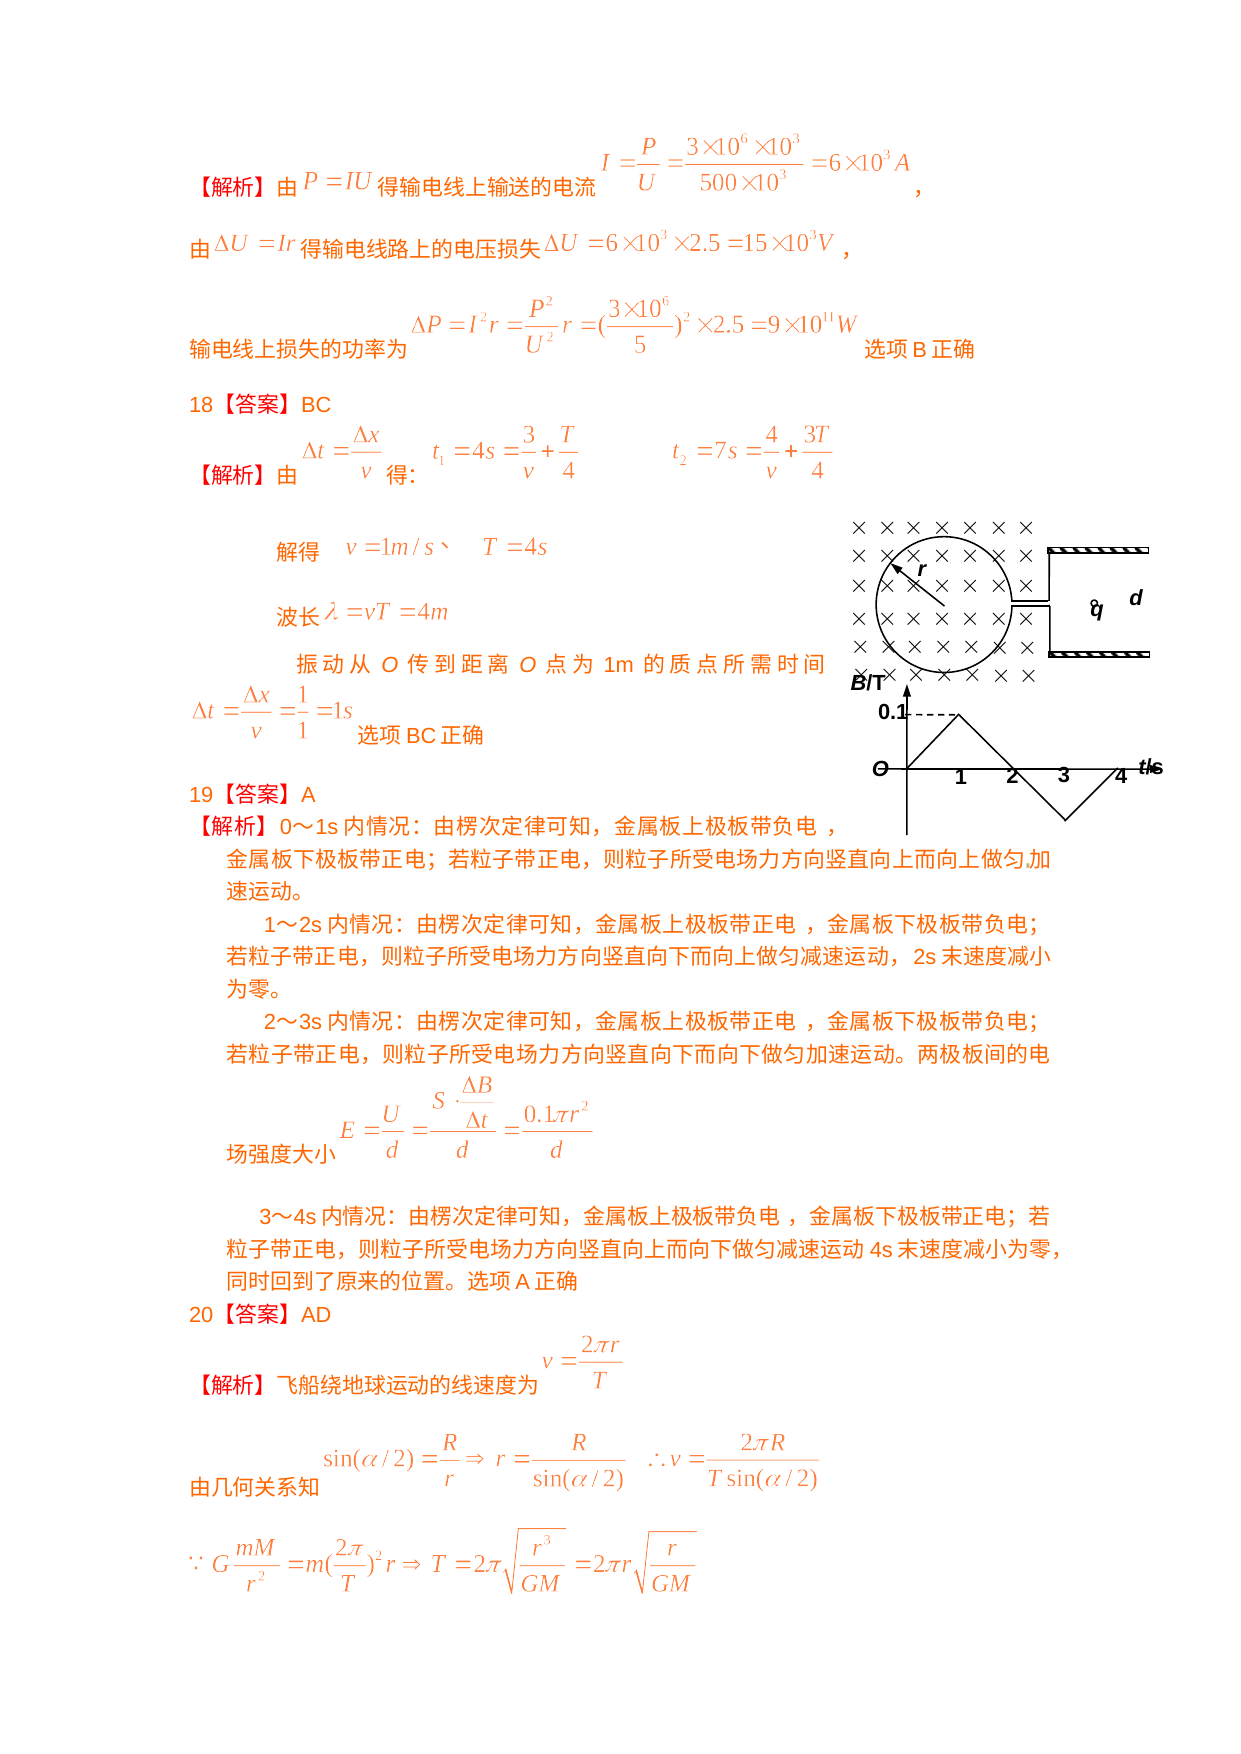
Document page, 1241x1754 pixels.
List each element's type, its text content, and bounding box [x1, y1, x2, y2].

text 20【答案】AD [189, 1296, 1051, 1329]
text 波长 [1009, 581, 1048, 600]
text 解得 [189, 516, 1051, 581]
text 波长 [189, 581, 887, 646]
text 由得输电线路上的电压损失， [189, 224, 1051, 289]
text 由几何关系知 [189, 1426, 1051, 1524]
text 【解析】0～1s内情况：由楞次定律可知，金属板上极板带负电 ，金属板下极板带正电；若粒子带正电，则粒子所受电场力方向竖直向上而向上做匀加速运动。 [189, 809, 1051, 906]
text 波长 [877, 581, 1011, 646]
text 19【答案】A [908, 776, 1051, 809]
text 19【答案】A [189, 776, 906, 809]
text 【解析】由得： [189, 419, 1051, 516]
picture [1049, 548, 1148, 552]
text 输电线上损失的功率为选项B正确 [189, 289, 1051, 386]
text 【解析】由得输电线上输送的电流， [189, 126, 1051, 224]
text 3～4s内情况：由楞次定律可知，金属板上极板带负电 ，金属板下极板带正电；若粒子带正电，则粒子所受电场力方向竖直向上而向下做匀减速运动4s末速度减小为零，同时回到了原来的位置。选项A正确 [226, 1199, 1051, 1296]
text 1～2s内情况：由楞次定律可知，金属板上极板带正电 ，金属板下极板带负电；若粒子带正电，则粒子所受电场力方向竖直向下而向上做匀减速运动，2s末速度减小为零。 [226, 906, 1051, 1004]
text 振动从O传到距离O点为1m的质点所需时间选项BC正确 [189, 646, 1051, 776]
text 【解析】飞船绕地球运动的线速度为 [189, 1329, 1051, 1426]
text 2～3s内情况：由楞次定律可知，金属板上极板带正电 ，金属板下极板带负电；若粒子带正电，则粒子所受电场力方向竖直向下而向下做匀加速运动。两极板间的电场强度大小 [226, 1004, 1051, 1199]
text 波长 [1000, 607, 1049, 646]
text 18【答案】BC [189, 386, 1051, 419]
